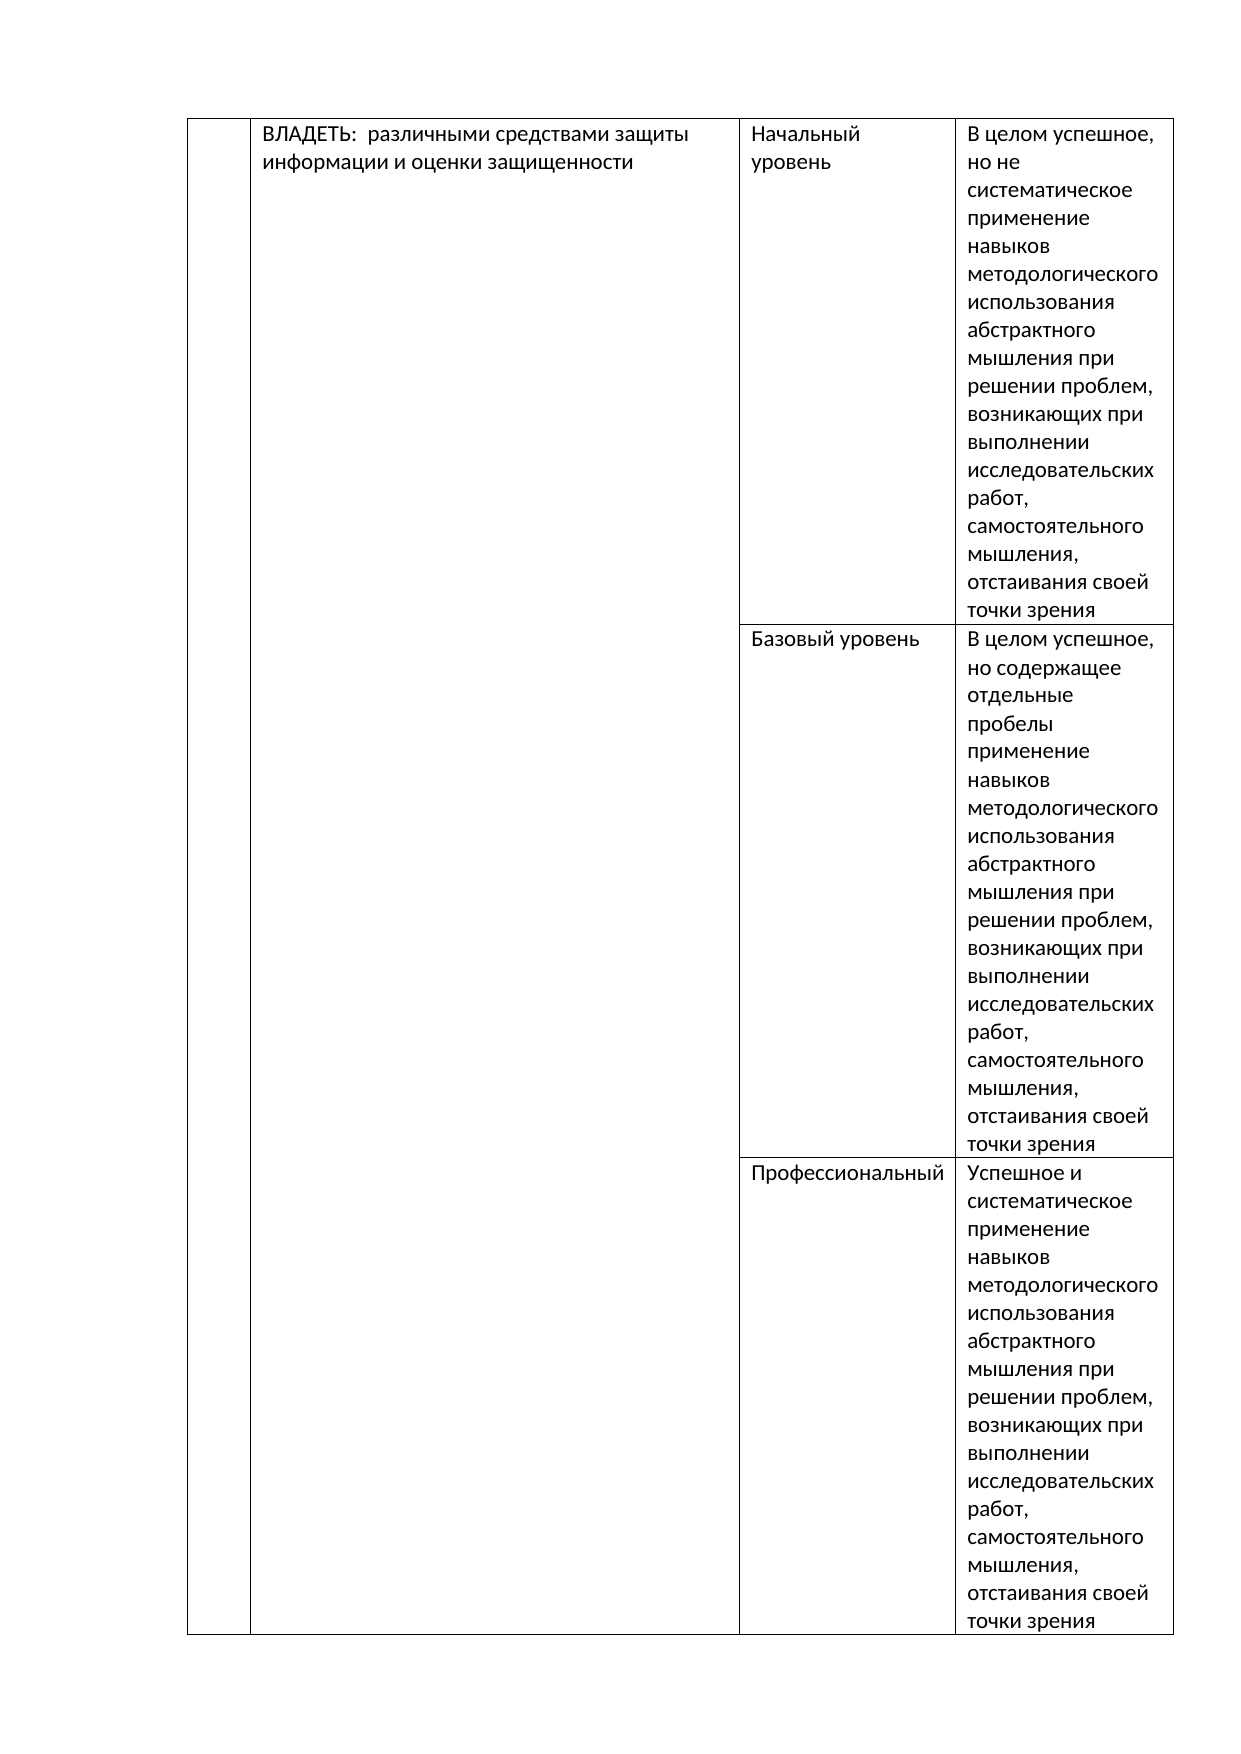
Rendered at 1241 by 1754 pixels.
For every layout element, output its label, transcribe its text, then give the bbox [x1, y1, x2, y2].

table_cell В целом успешное, но не систематическое применение навыков методологического использования абстрактного мышления при решении проблем, возникающих при выполнении исследовательских работ, самостоятельного мышления, отстаивания своей точки зрения [956, 119, 1173, 623]
table_cell ВЛАДЕТЬ: различными средствами защиты информации и оценки защищенности [251, 119, 739, 1634]
table_cell В целом успешное, но содержащее отдельные пробелы применение навыков методологического использования абстрактного мышления при решении проблем, возникающих при выполнении исследовательских работ, самостоятельного мышления, отстаивания своей точки зрения [956, 625, 1173, 1157]
table_cell Базовый уровень [740, 625, 955, 1157]
table_cell Успешное и систематическое применение навыков методологического использования абстрактного мышления при решении проблем, возникающих при выполнении исследовательских работ, самостоятельного мышления, отстаивания своей точки зрения [956, 1158, 1173, 1634]
table_cell Профессиональный [740, 1158, 955, 1634]
table_cell Начальный уровень [740, 119, 955, 623]
